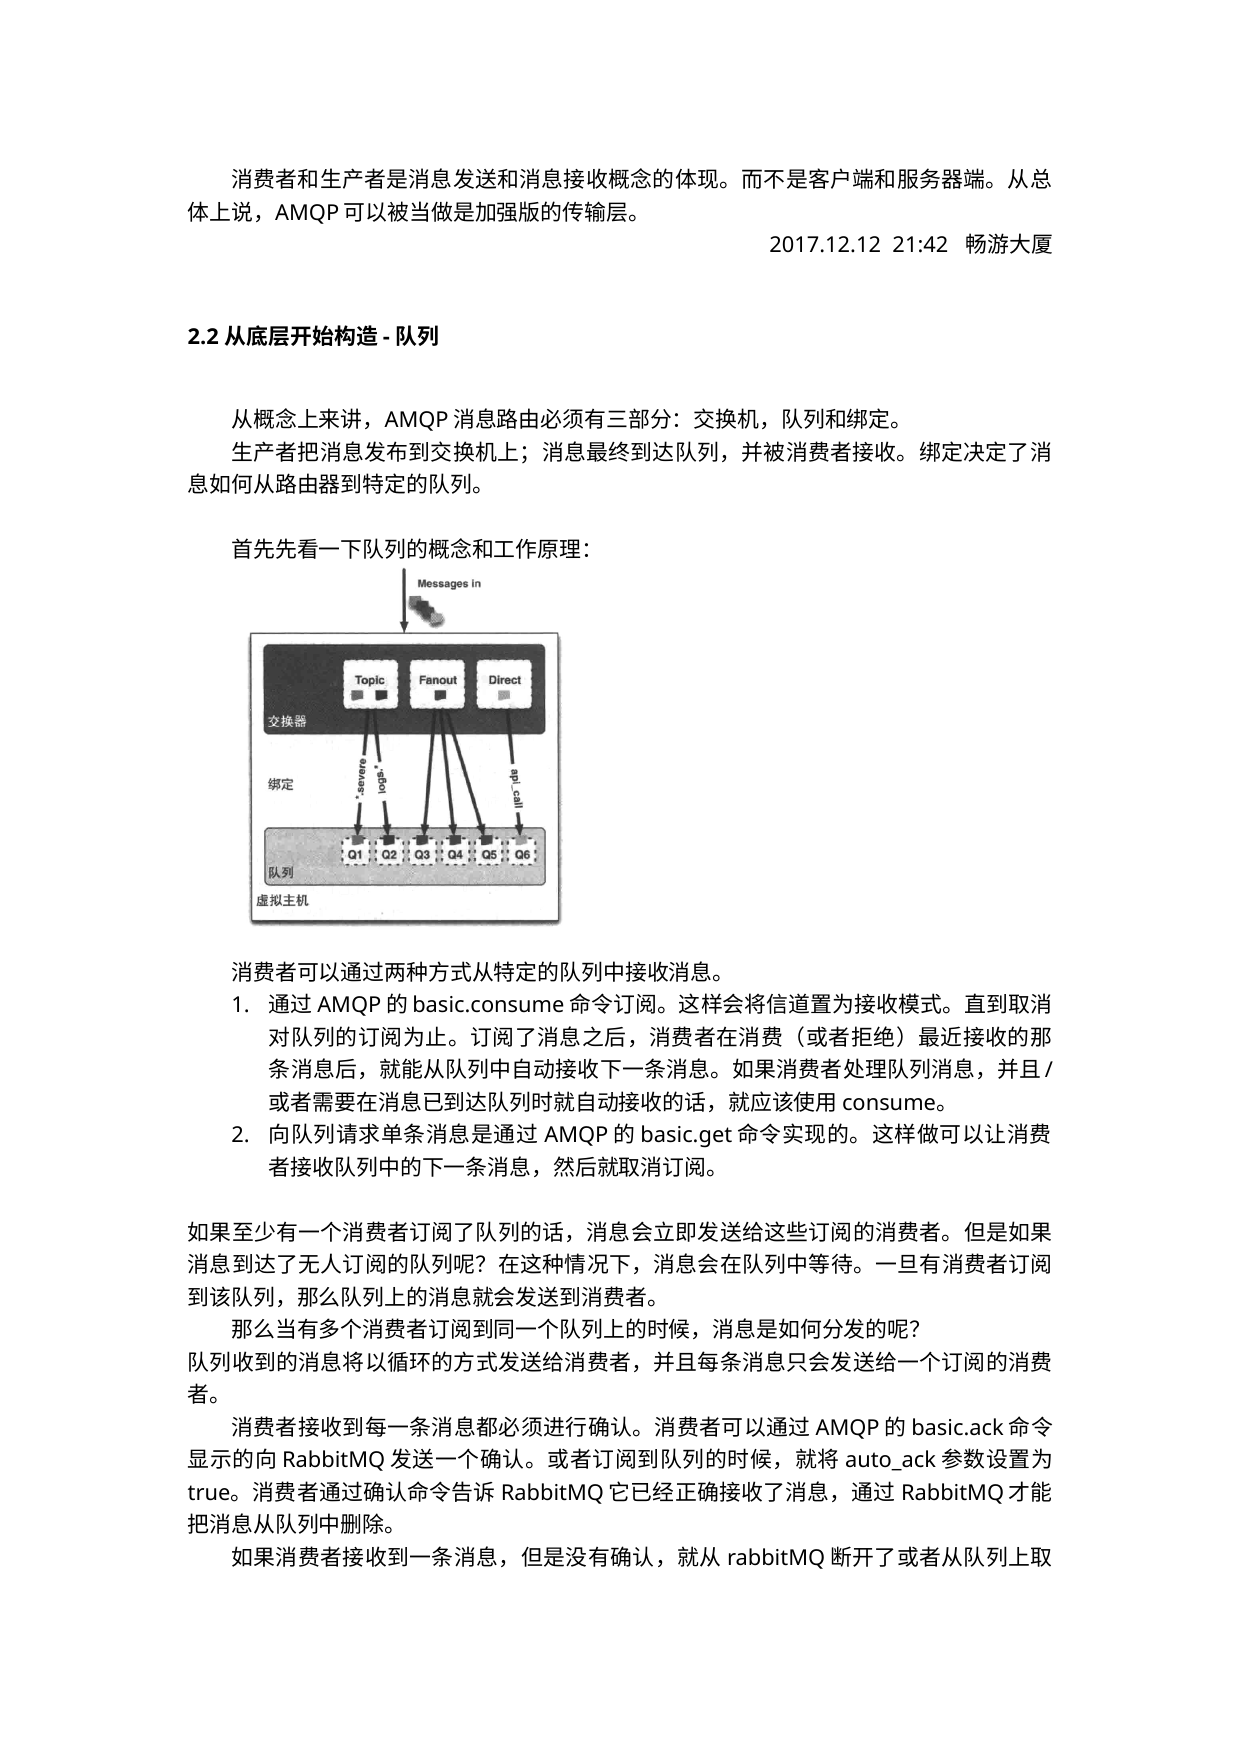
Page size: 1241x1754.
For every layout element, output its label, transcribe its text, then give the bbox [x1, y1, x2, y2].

text 2.2 从底层开始构造 - 队列 [187, 319, 1053, 352]
text 如果至少有一个消费者订阅了队列的话，消息会立即发送给这些订阅的消费者。但是如果消息到达了无人订阅的队列呢？在这种情况下，消息会在队列中等待。一旦有消费者订阅到该队列，那么队列上的消息就会发送到消费者。 [187, 1214, 1053, 1312]
text 消费者和生产者是消息发送和消息接收概念的体现。而不是客户端和服务器端。从总体上说，AMQP可以被当做是加强版的传输层。 [187, 162, 1053, 227]
text 如果消费者接收到一条消息，但是没有确认，就从rabbitMQ断开了或者从队列上取消了订阅，RabbitMQ会认为这条消息没有分发，然后重新分发给下一个订阅的消费者。 [187, 1539, 1053, 1572]
text 从概念上来讲，AMQP消息路由必须有三部分：交换机，队列和绑定。 [187, 402, 1053, 434]
list 通过AMQP的basic.consume命令订阅。这样会将信道置为接收模式。直到取消对队列的订阅为止。订阅了消息之后，消费者在消费（或者拒绝）最近接收的那条消息后，就能从队列中自动接收下一条消息。如果消费者处理队列消息，并且/或者需要在消息已到达队列时就自动接收的话，就应该使用consume。 [231, 987, 1053, 1117]
text 队列收到的消息将以循环的方式发送给消费者，并且每条消息只会发送给一个订阅的消费者。 [187, 1344, 1053, 1409]
text 消费者可以通过两种方式从特定的队列中接收消息。 [187, 954, 1053, 987]
text 生产者把消息发布到交换机上；消息最终到达队列，并被消费者接收。绑定决定了消息如何从路由器到特定的队列。 [187, 434, 1053, 499]
text 首先先看一下队列的概念和工作原理： [187, 532, 1053, 564]
text 那么当有多个消费者订阅到同一个队列上的时候，消息是如何分发的呢？ [187, 1312, 1053, 1344]
list 向队列请求单条消息是通过AMQP的basic.get命令实现的。这样做可以让消费者接收队列中的下一条消息，然后就取消订阅。 [231, 1117, 1053, 1182]
text 消费者接收到每一条消息都必须进行确认。消费者可以通过AMQP的basic.ack命令显示的向RabbitMQ发送一个确认。或者订阅到队列的时候，就将auto_ack参数设置为true。消费者通过确认命令告诉RabbitMQ它已经正确接收了消息，通过RabbitMQ才能把消息从队列中删除。 [187, 1409, 1053, 1539]
picture [231, 564, 599, 933]
text 2017.12.12 21:42 畅游大厦 [187, 227, 1053, 259]
